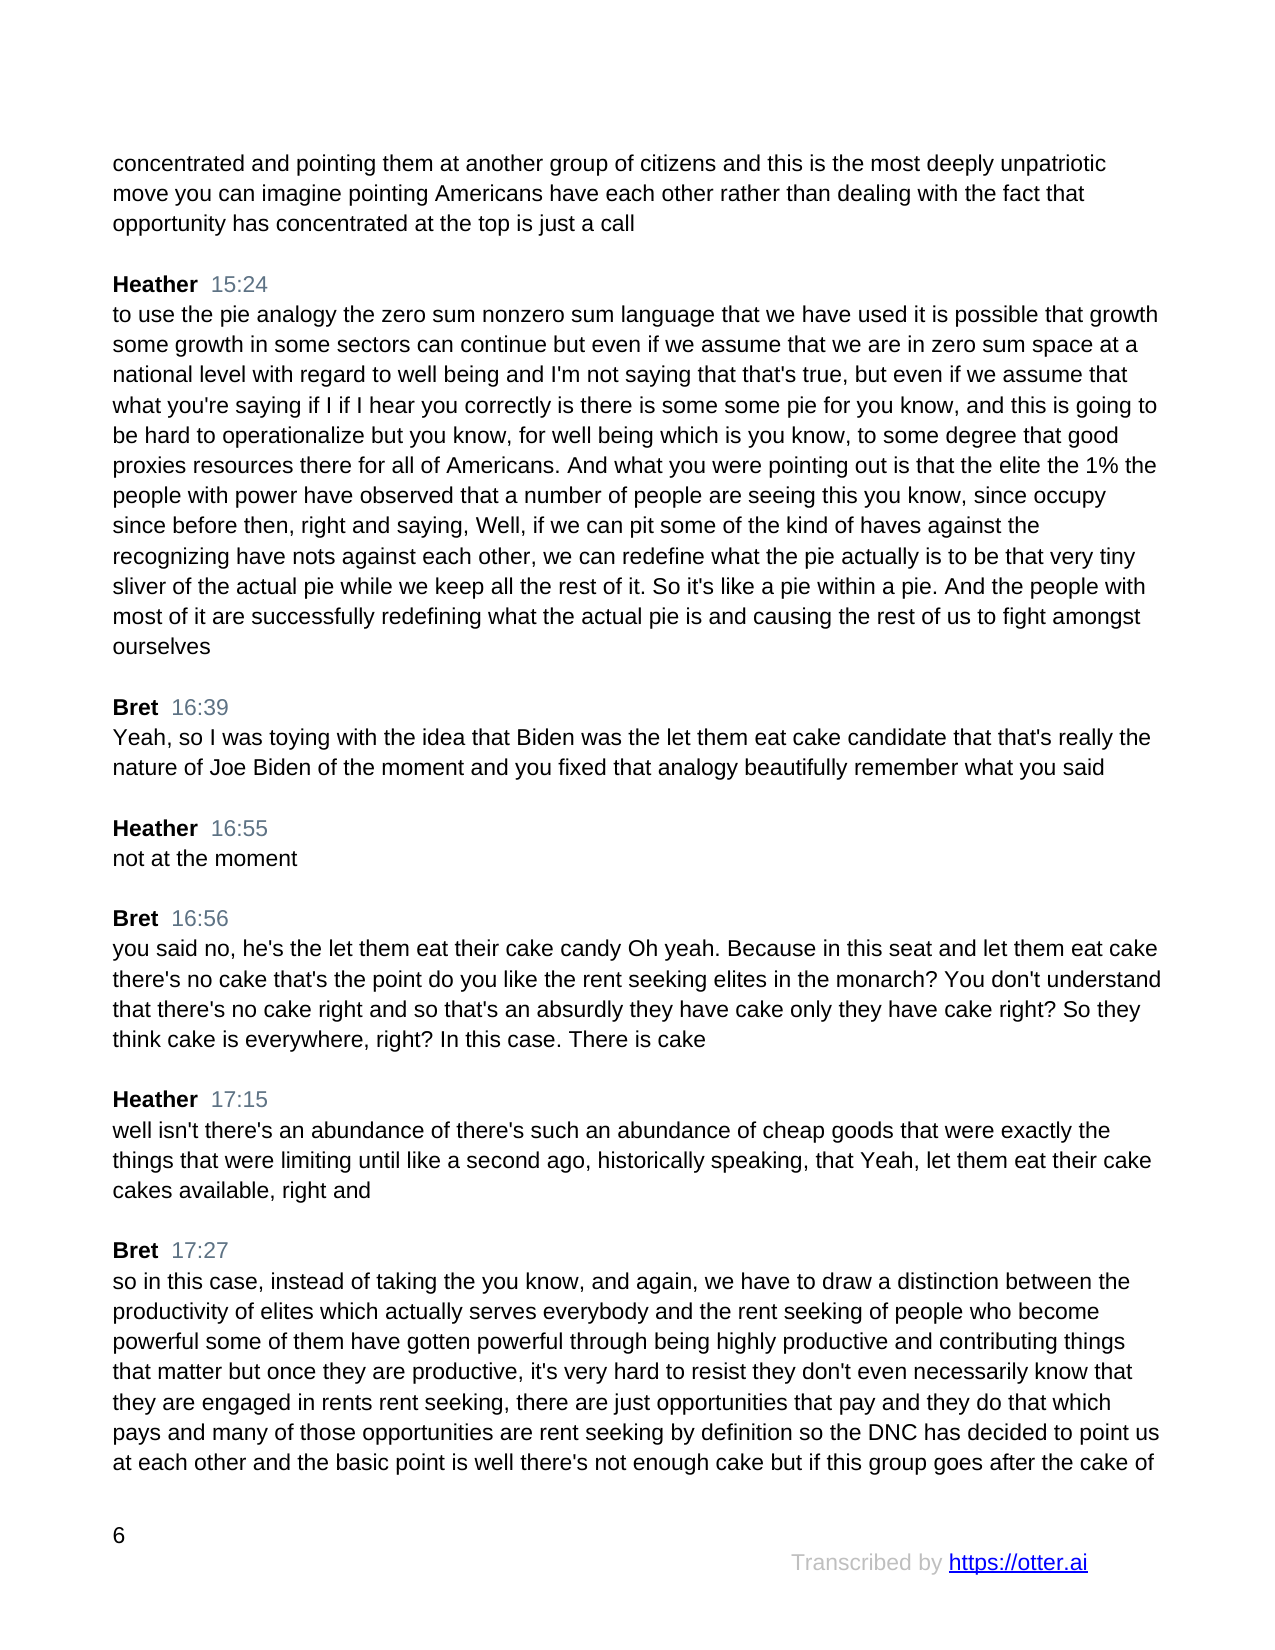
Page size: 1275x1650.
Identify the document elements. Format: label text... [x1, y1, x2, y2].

text to use the pie analogy the zero sum nonzero sum language that we have used it is possible that growth some growth in some sectors can continue but even if we assume that we are in zero sum space at a national level with regard to well being and I'm not saying that that's true, but even if we assume that what you're saying if I if I hear you correctly is there is some some pie for you know, and this is going to be hard to operationalize but you know, for well being which is you know, to some degree that good proxies resources there for all of Americans. And what you were pointing out is that the elite the 1% the people with power have observed that a number of people are seeing this you know, since occupy since before then, right and saying, Well, if we can pit some of the kind of haves against the recognizing have nots against each other, we can redefine what the pie actually is to be that very tiny sliver of the actual pie while we keep all the rest of it. So it's like a pie within a pie. And the people with most of it are successfully redefining what the actual pie is and causing the rest of us to fight amongst ourselves [112, 301, 1162, 660]
text Bret 16:39 [112, 694, 1162, 720]
text Heather 16:55 [112, 814, 1162, 841]
text Bret 17:27 [112, 1237, 1162, 1264]
text well isn't there's an abundance of there's such an abundance of cheap goods that were exactly the things that were limiting until like a second ago, historically speaking, that Yeah, let them eat their cake cakes available, right and [112, 1117, 1162, 1203]
text Bret 16:56 [112, 905, 1162, 932]
text you said no, he's the let them eat their cake candy Oh yeah. Because in this seat and let them eat cake there's no cake that's the point do you like the rent seeking elites in the monarch? You don't understand that there's no cake right and so that's an absurdly they have cake only they have cake right? So they think cake is everywhere, right? In this case. There is cake [112, 935, 1162, 1052]
text Yeah, so I was toying with the idea that Biden was the let them eat cake candidate that that's really the nature of Joe Biden of the moment and you fixed that analogy beautifully remember what you said [112, 724, 1162, 781]
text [112, 1268, 1162, 1475]
text not at the moment [112, 845, 1162, 871]
text Heather 15:24 [112, 271, 1162, 297]
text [112, 150, 1162, 237]
text Heather 17:15 [112, 1086, 1162, 1113]
